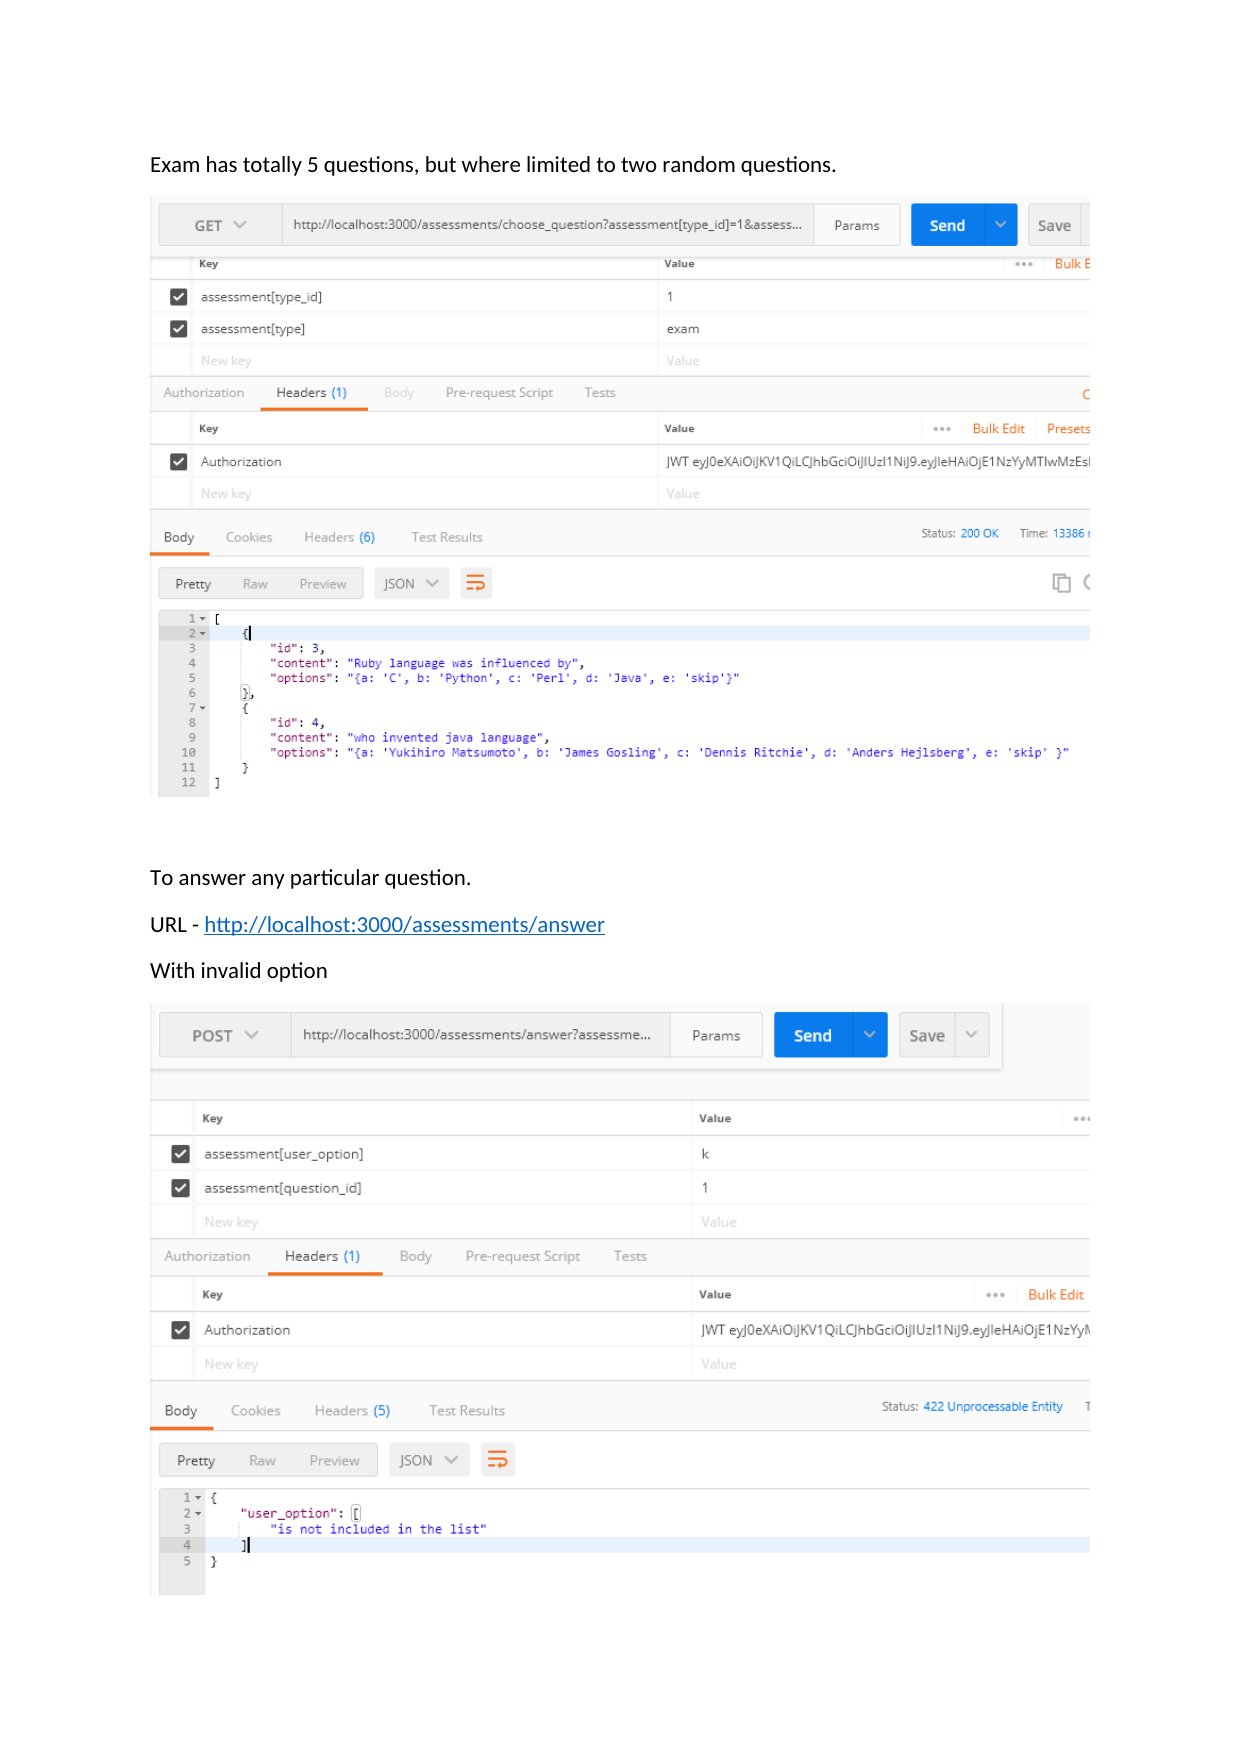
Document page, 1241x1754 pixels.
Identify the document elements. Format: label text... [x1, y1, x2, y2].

picture [150, 196, 1091, 797]
text To answer any particular question. [150, 863, 1090, 891]
text URL - http://localhost:3000/assessments/answer [150, 910, 1090, 938]
text With invalid option [150, 957, 1090, 984]
picture [150, 1003, 1091, 1595]
text Exam has totally 5 questions, but where limited to two random questions. [150, 150, 1090, 178]
